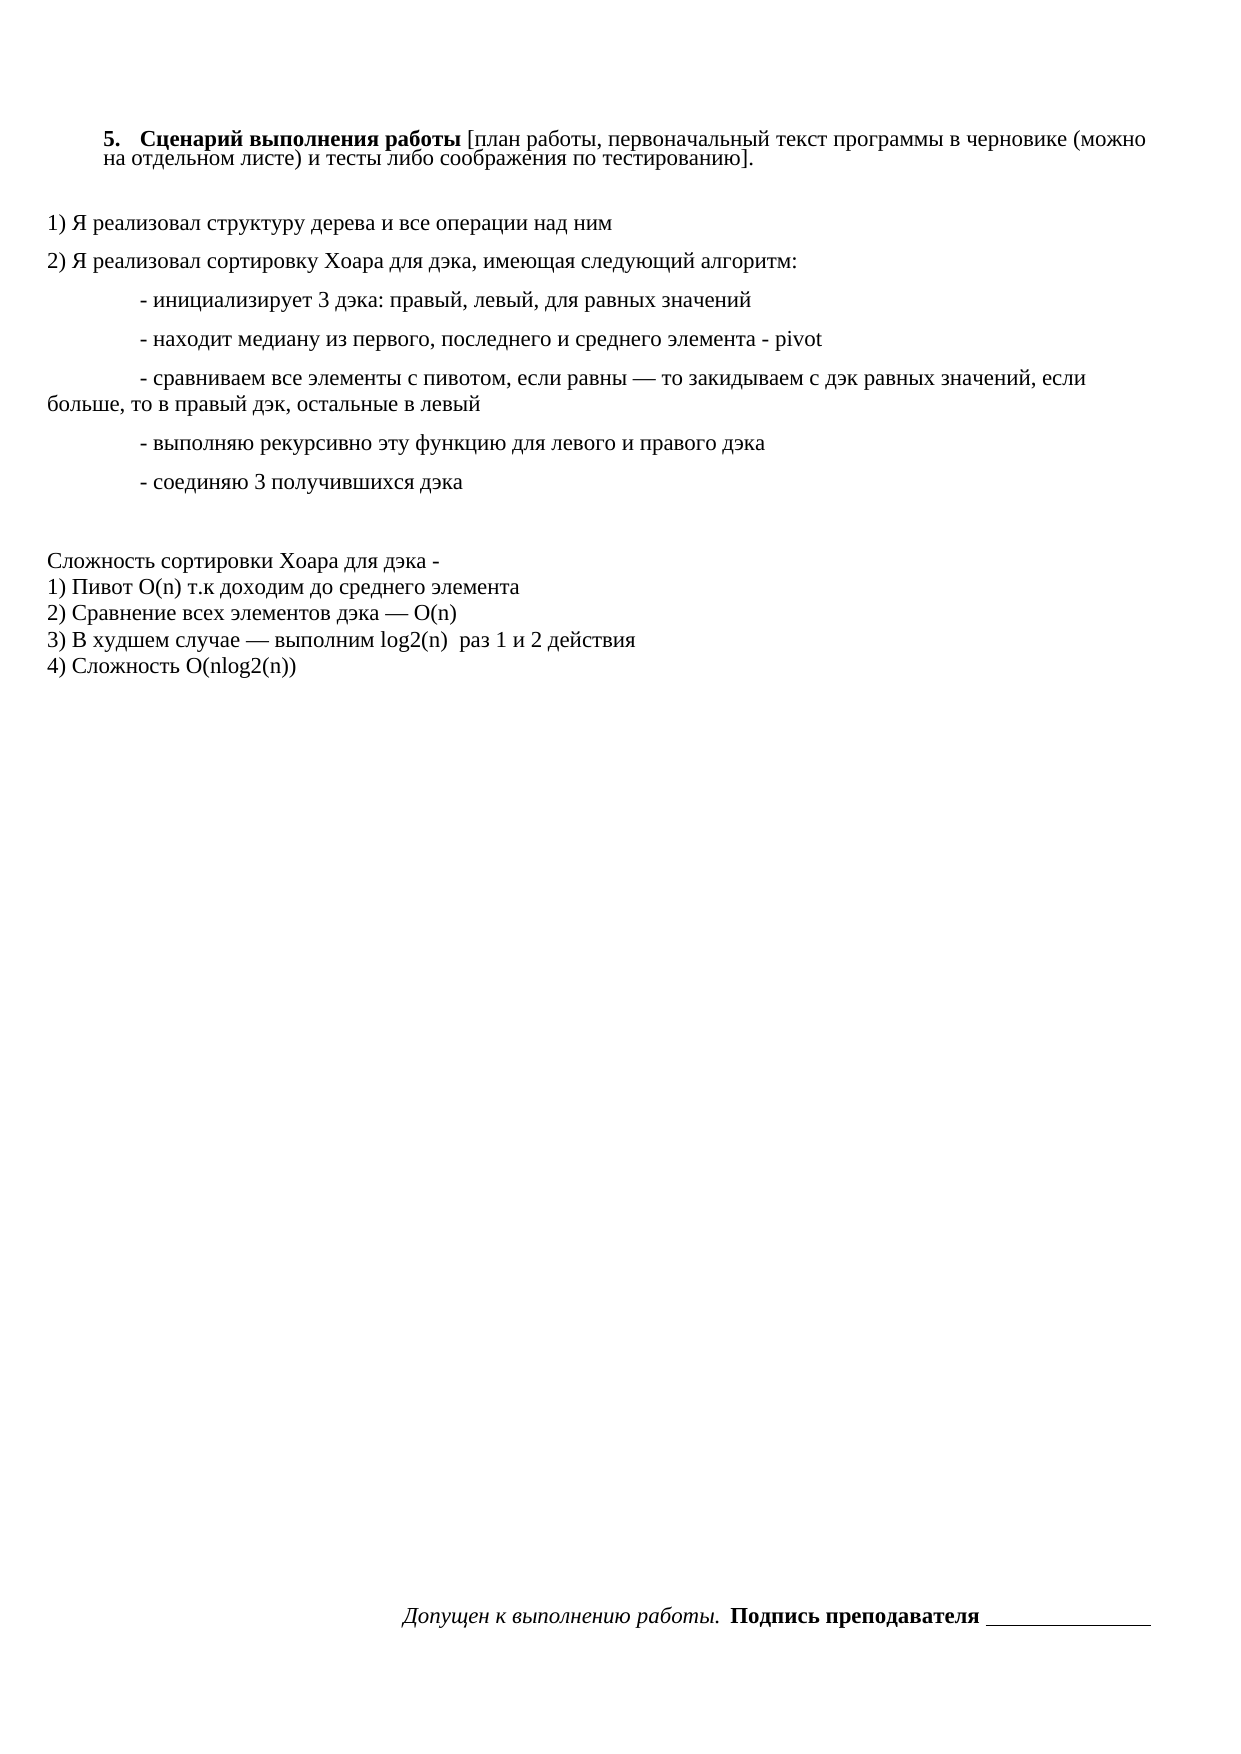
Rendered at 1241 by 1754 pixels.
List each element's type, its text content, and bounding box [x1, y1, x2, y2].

text 2) Сравнение всех элементов дэка — О(n) [47, 599, 1184, 626]
list - инициализирует 3 дэка: правый, левый, для равных значений [47, 286, 1149, 313]
text 1) Пивот O(n) т.к доходим до среднего элемента [47, 573, 1184, 599]
text Допущен к выполнению работы. Подпись преподавателя [403, 1602, 1184, 1628]
text 3) В худшем случае — выполним log2(n) раз 1 и 2 действия [47, 626, 1184, 652]
list Сценарий выполнения работы [план работы, первоначальный текст программы в черновике (можно на отдельном листе) и тесты либо соображения по тестированию]. [103, 131, 1172, 170]
list - находит медиану из первого, последнего и среднего элемента - pivot [47, 325, 1149, 351]
list - выполняю рекурсивно эту функцию для левого и правого дэка [47, 429, 1149, 455]
list - соединяю 3 получившихся дэка [47, 468, 1149, 494]
list 2) Я реализовал сортировку Хоара для дэка, имеющая следующий алгоритм: [47, 248, 1149, 274]
text Сложность сортировки Хоара для дэка - [47, 547, 1184, 573]
text 4) Сложность O(nlog2(n)) [47, 652, 1184, 678]
list 1) Я реализовал структуру дерева и все операции над ним [47, 209, 1149, 235]
list - сравниваем все элементы с пивотом, если равны — то закидываем с дэк равных значений, если больше, то в правый дэк, остальные в левый [47, 364, 1149, 417]
